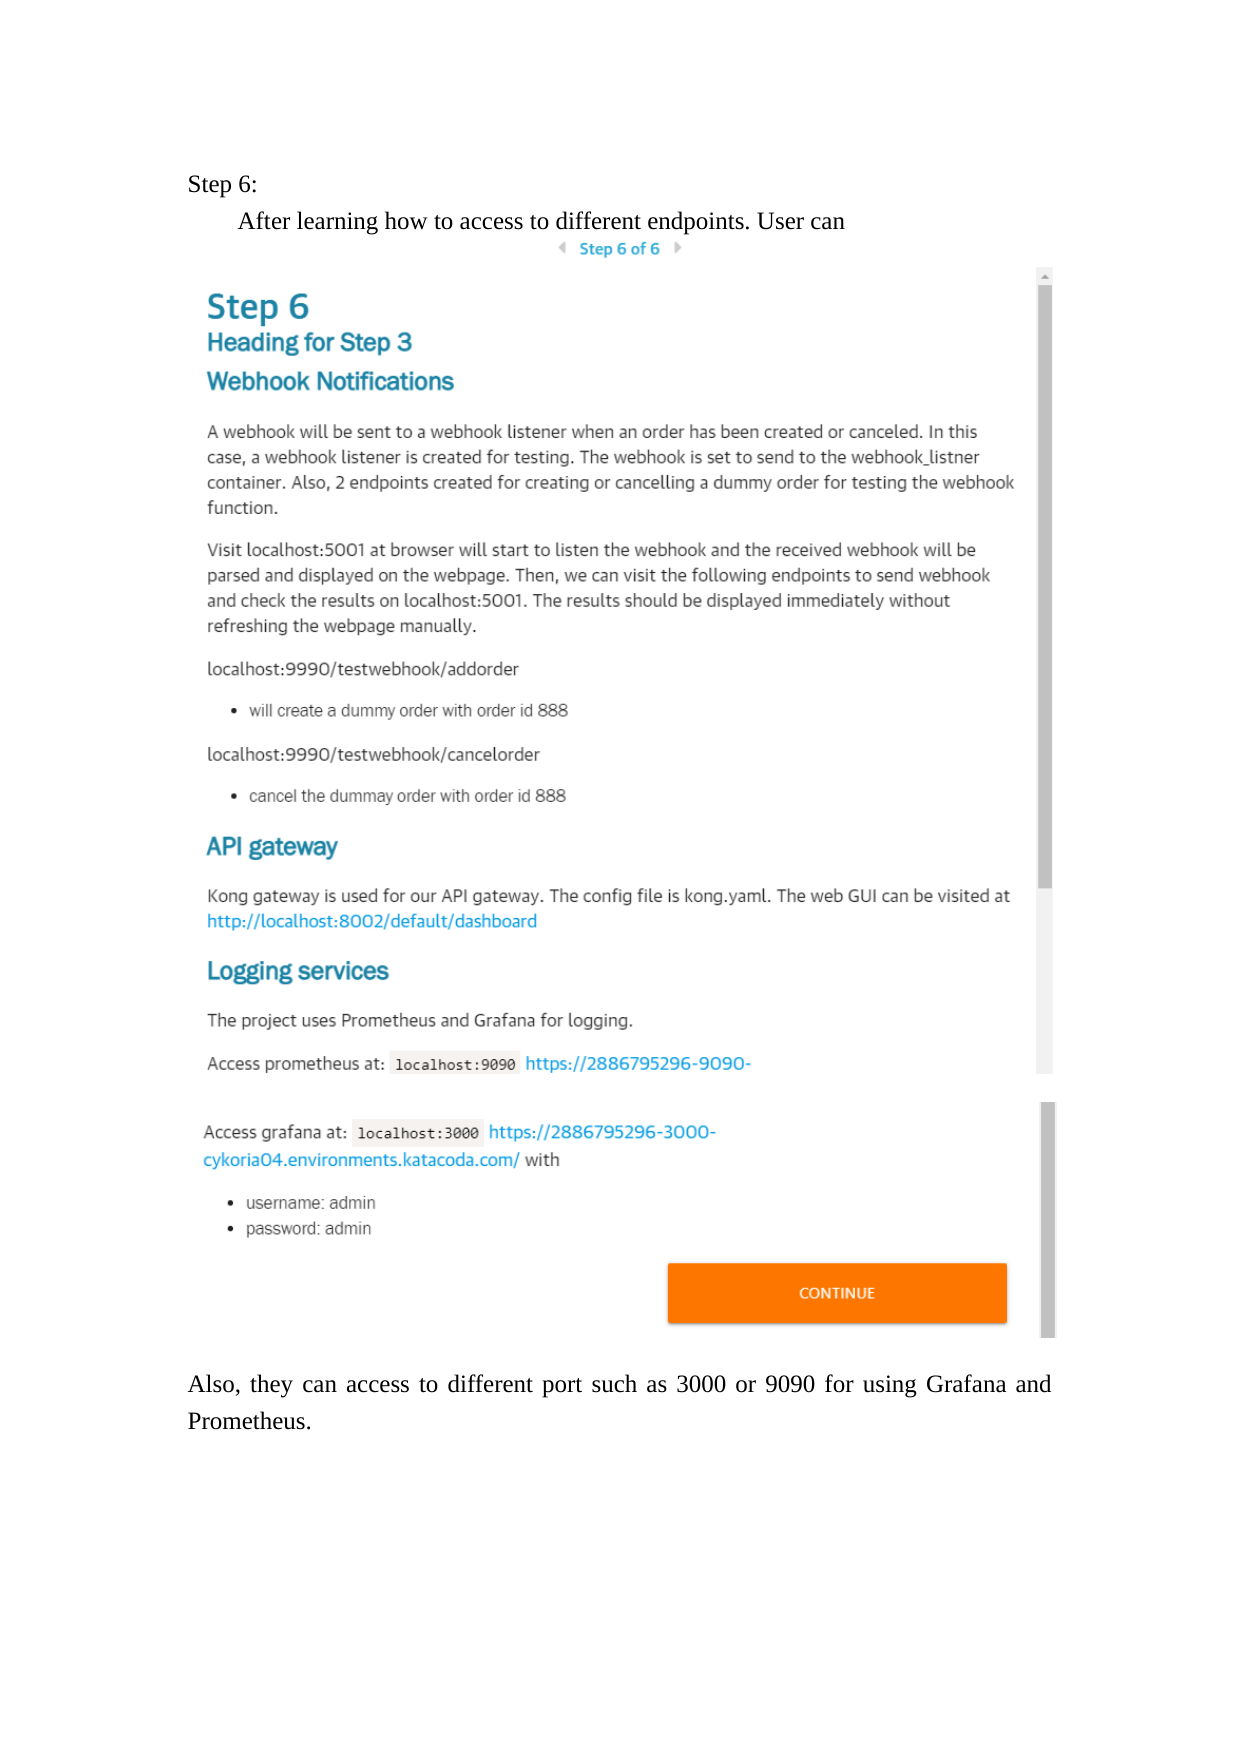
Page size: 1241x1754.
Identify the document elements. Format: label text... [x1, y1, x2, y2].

text After learning how to access to different endpoints. User can [187, 202, 1053, 239]
picture [187, 1102, 1057, 1338]
text Step 6: [187, 164, 1053, 202]
picture [187, 239, 1053, 1074]
text Also, they can access to different port such as 3000 or 9090 for using Grafana and Prometheus. [187, 1364, 1053, 1439]
